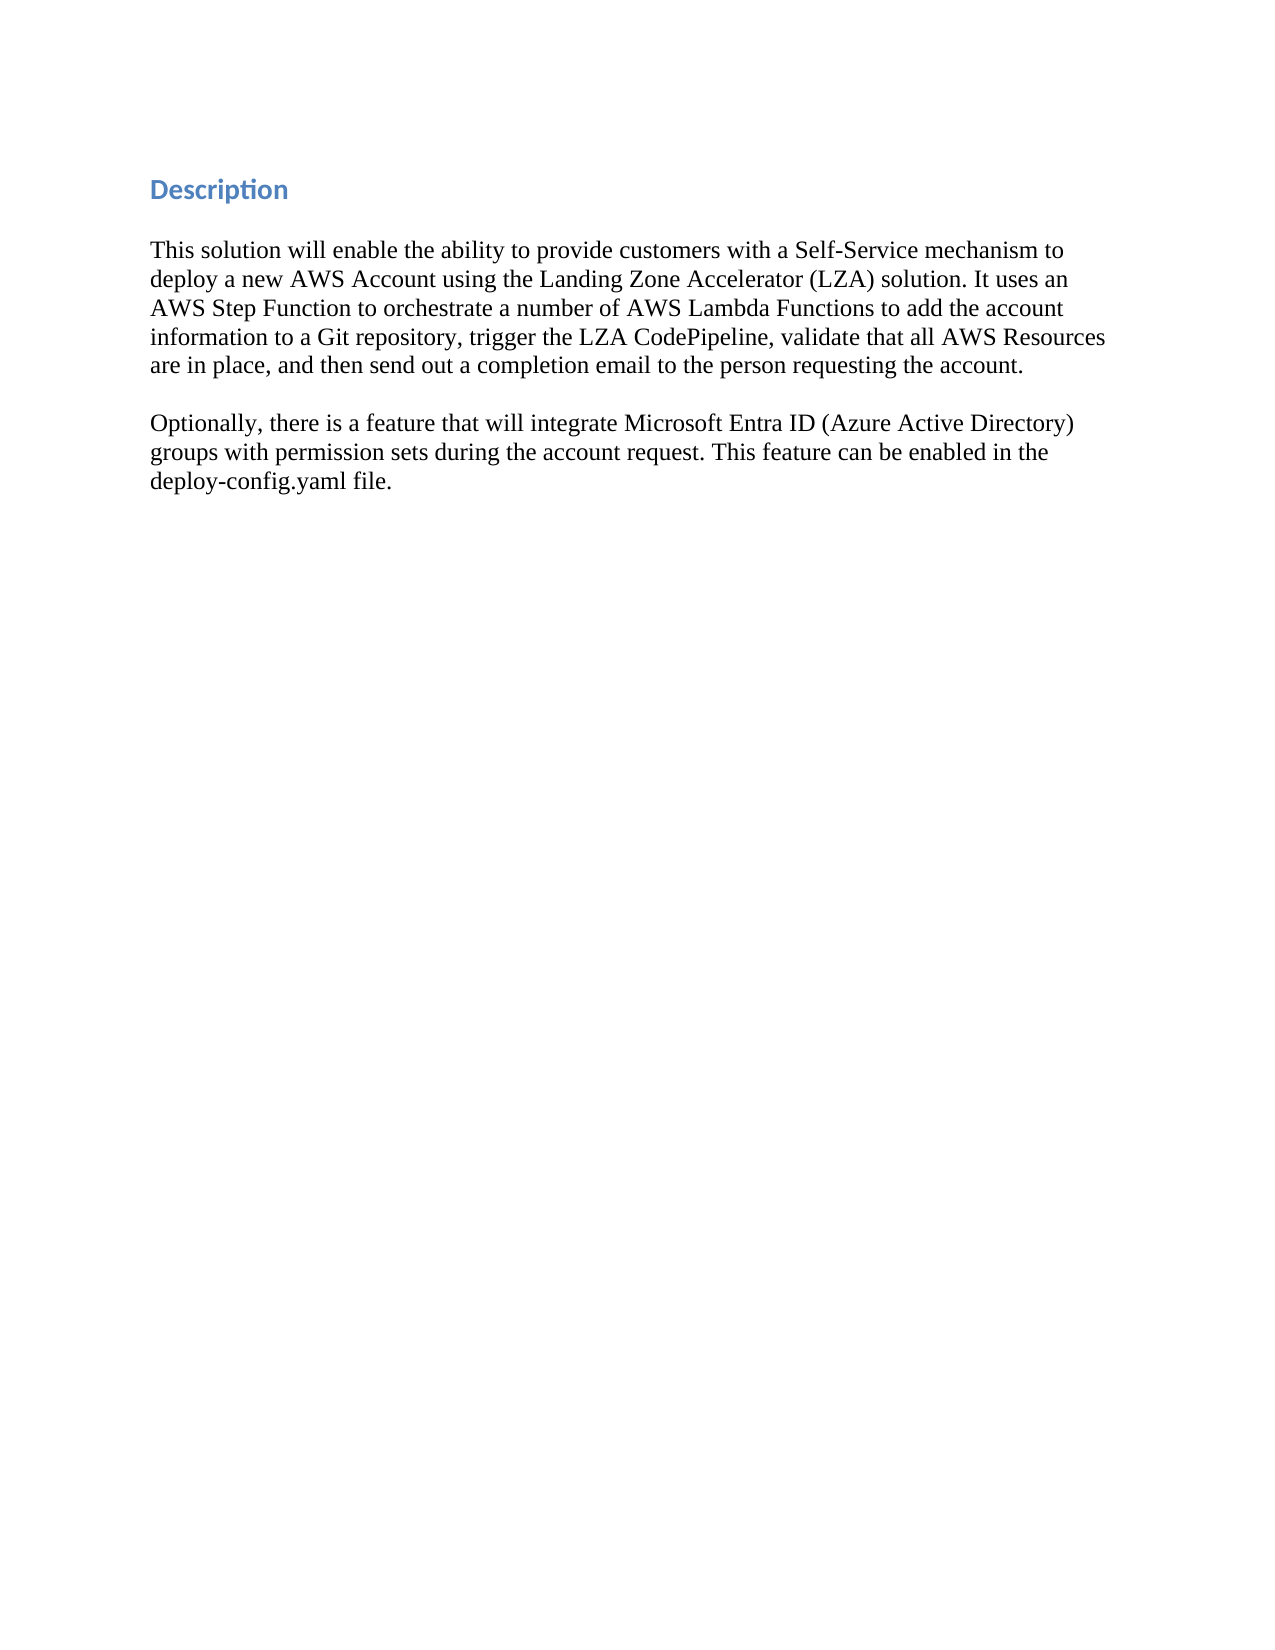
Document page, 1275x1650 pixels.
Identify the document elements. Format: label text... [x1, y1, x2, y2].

subtitle Description [150, 171, 1125, 206]
text This solution will enable the ability to provide customers with a Self-Service mechanism to deploy a new AWS Account using the Landing Zone Accelerator (LZA) solution. It uses an AWS Step Function to orchestrate a number of AWS Lambda Functions to add the account information to a Git repository, trigger the LZA CodePipeline, validate that all AWS Resources are in place, and then send out a completion email to the person requesting the account. [150, 236, 1125, 379]
text Optionally, there is a feature that will integrate Microsoft Entra ID (Azure Active Directory) groups with permission sets during the account request. This feature can be enabled in the deploy-config.yaml file. [150, 408, 1125, 495]
